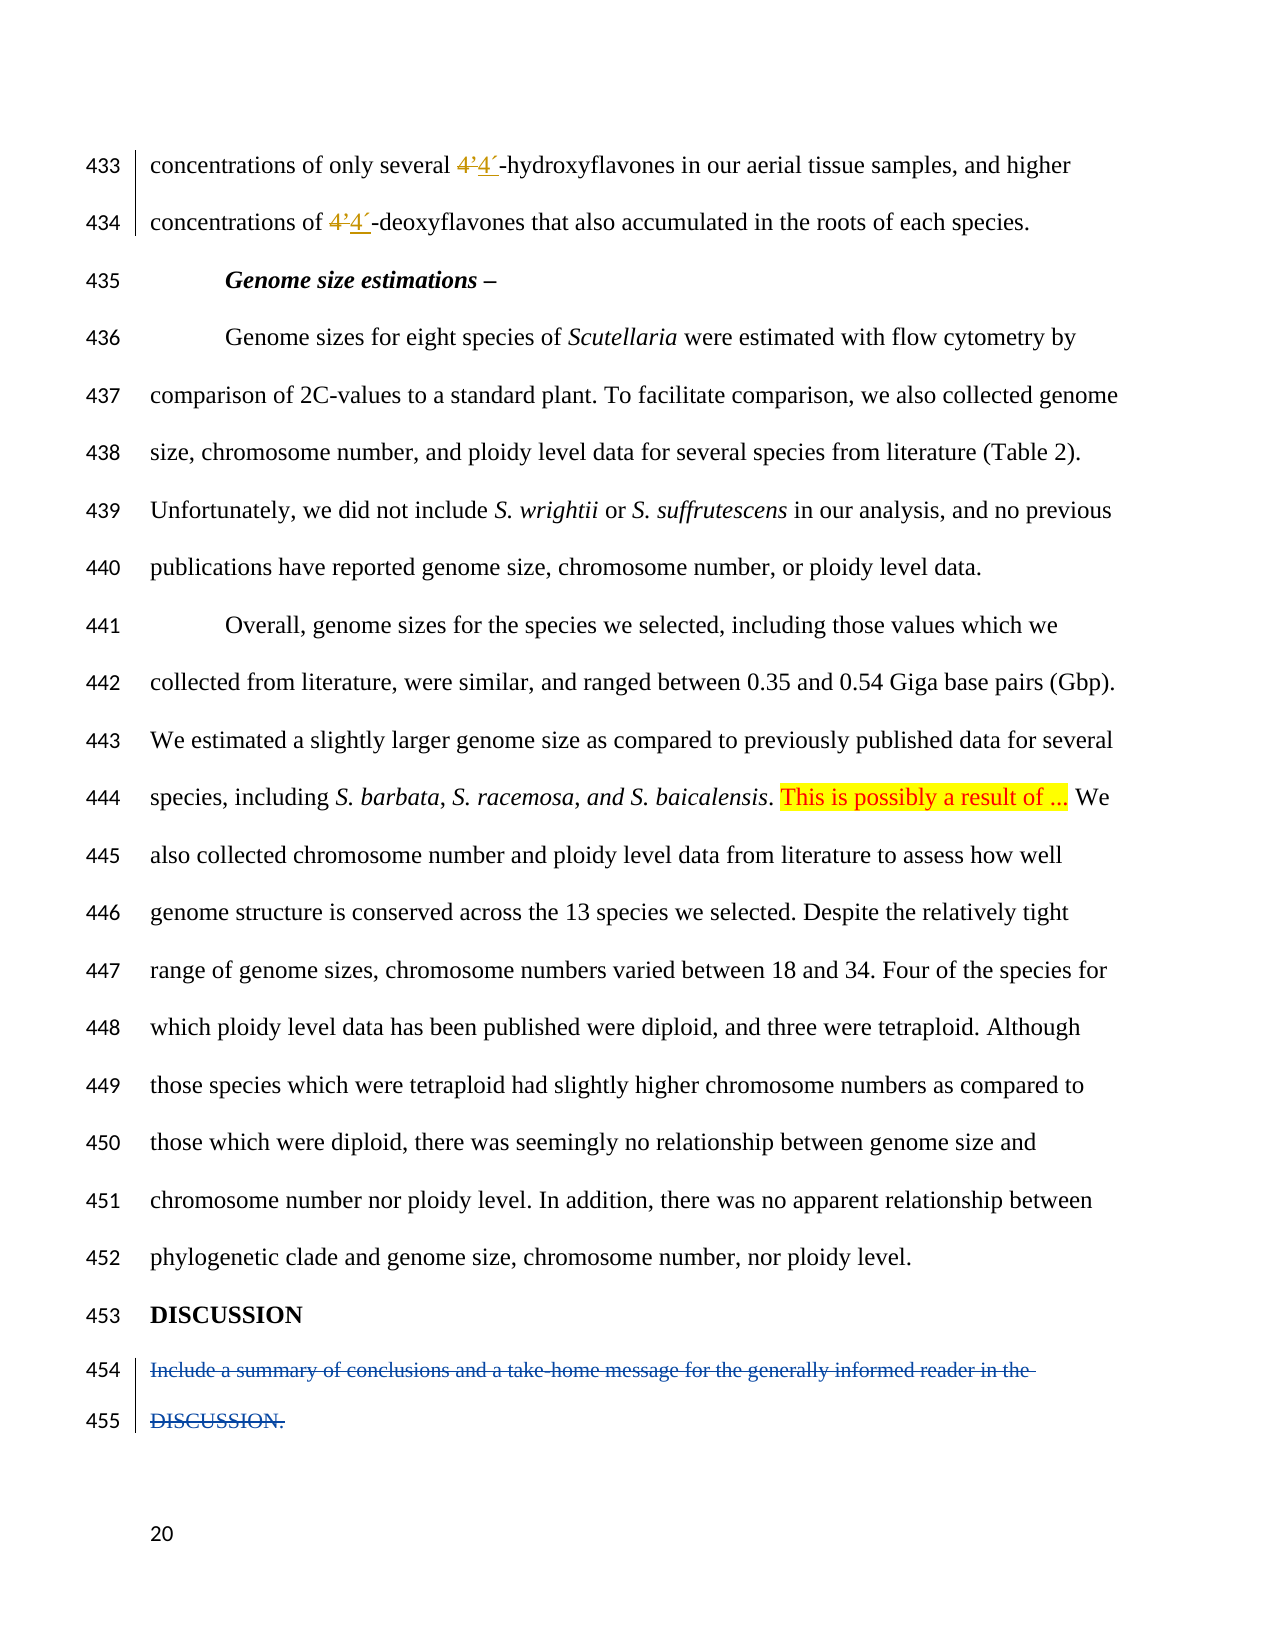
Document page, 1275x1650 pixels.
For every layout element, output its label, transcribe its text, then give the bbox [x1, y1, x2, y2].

text Genome size estimations – [150, 265, 1125, 294]
text DISCUSSION [150, 1300, 1125, 1329]
text Genome sizes for eight species of Scutellaria were estimated with flow cytometry by comparison of 2C-values to a standard plant. To facilitate comparison, we also collected genome size, chromosome number, and ploidy level data for several species from literature (Table 2). Unfortunately, we did not include S. wrightii or S. suffrutescens in our analysis, and no previous publications have reported genome size, chromosome number, or ploidy level data. [150, 322, 1125, 581]
text Overall, genome sizes for the species we selected, including those values which we collected from literature, were similar, and ranged between 0.35 and 0.54 Giga base pairs (Gbp). We estimated a slightly larger genome size as compared to previously published data for several species, including S. barbata, S. racemosa, and S. baicalensis. This is possibly a result of ... We also collected chromosome number and ploidy level data from literature to assess how well genome structure is conserved across the 13 species we selected. Despite the relatively tight range of genome sizes, chromosome numbers varied between 18 and 34. Four of the species for which ploidy level data has been published were diploid, and three were tetraploid. Although those species which were tetraploid had slightly higher chromosome numbers as compared to those which were diploid, there was seemingly no relationship between genome size and chromosome number nor ploidy level. In addition, there was no apparent relationship between phylogenetic clade and genome size, chromosome number, nor ploidy level. [150, 610, 1125, 1271]
